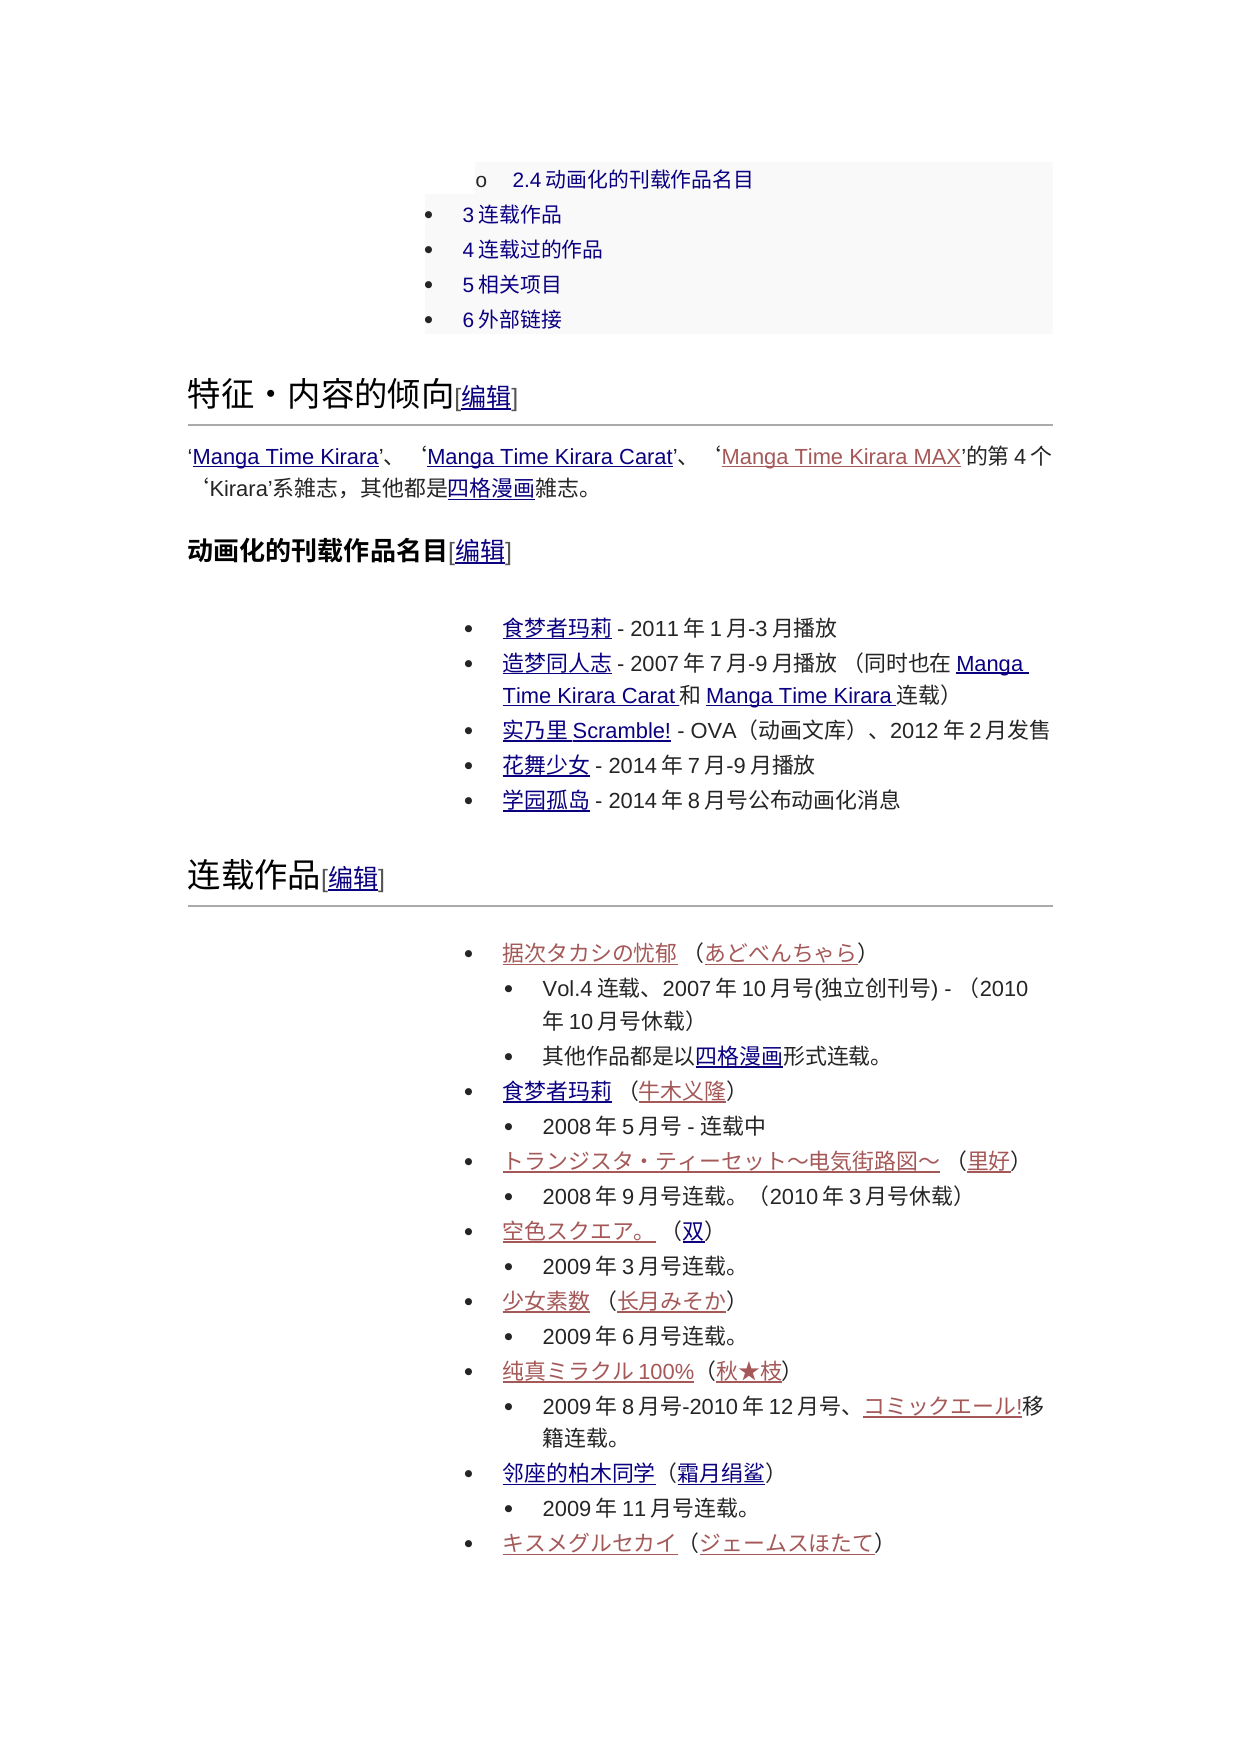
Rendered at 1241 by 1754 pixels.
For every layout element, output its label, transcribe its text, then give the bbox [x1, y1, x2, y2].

list 其他作品都是以四格漫画形式连载。 [505, 1038, 1053, 1071]
list 5相关项目 [425, 267, 1053, 299]
list キスメグルセカイ（ジェームスほたて） [465, 1526, 1053, 1558]
list トランジスタ・ティーセット〜电気街路図〜 （里好） [465, 1143, 1053, 1176]
list 据次タカシの忧郁 （あどべんちゃら） [465, 936, 1053, 968]
list 4连载过的作品 [425, 232, 1053, 264]
list 6外部链接 [425, 302, 1053, 334]
list 3连载作品 [425, 197, 1053, 229]
text ‘Manga Time Kirara’、‘Manga Time Kirara Carat’、‘Manga Time Kirara MAX’的第4个‘Kirara’系雑志，其他都是四格漫画雑志。 [187, 438, 1053, 503]
list 纯真ミラクル100%（秋★枝） [465, 1353, 1053, 1386]
list 学园孤岛 - 2014年8月号公布动画化消息 [465, 783, 1053, 815]
list 食梦者玛莉 - 2011年1月-3月播放 [465, 610, 1053, 643]
list 食梦者玛莉 （牛木义隆） [465, 1073, 1053, 1106]
list 2008年9月号连载。（2010年3月号休载） [505, 1178, 1053, 1211]
list 少女素数 （长月みそか） [465, 1283, 1053, 1316]
list 实乃里Scramble! - OVA（动画文库）、2012年2月发售 [465, 713, 1053, 745]
list 2009年3月号连载。 [505, 1248, 1053, 1281]
list Vol.4连载、2007年10月号(独立创刊号) - （2010年10月号休载） [505, 971, 1053, 1036]
list 2008年5月号 - 连载中 [505, 1108, 1053, 1141]
list 花舞少女 - 2014年7月-9月播放 [465, 748, 1053, 780]
list 空色スクエア。 （双） [465, 1213, 1053, 1246]
text 连载作品[编辑] [187, 840, 1053, 907]
list 2009年11月号连载。 [505, 1491, 1053, 1523]
list 2009年6月号连载。 [505, 1318, 1053, 1351]
list 造梦同人志 - 2007年7月-9月播放 （同时也在Manga Time Kirara Carat和Manga Time Kirara连载） [465, 645, 1053, 710]
list 邻座的柏木同学（霜月绢鲨） [465, 1456, 1053, 1488]
list 2.4动画化的刊载作品名目 [475, 162, 1053, 194]
list 2009年8月号-2010年12月号、コミックエール!移籍连载。 [505, 1388, 1053, 1453]
text 动画化的刊载作品名目[编辑] [187, 516, 1053, 581]
text 特征・内容的倾向[编辑] [187, 359, 1053, 426]
